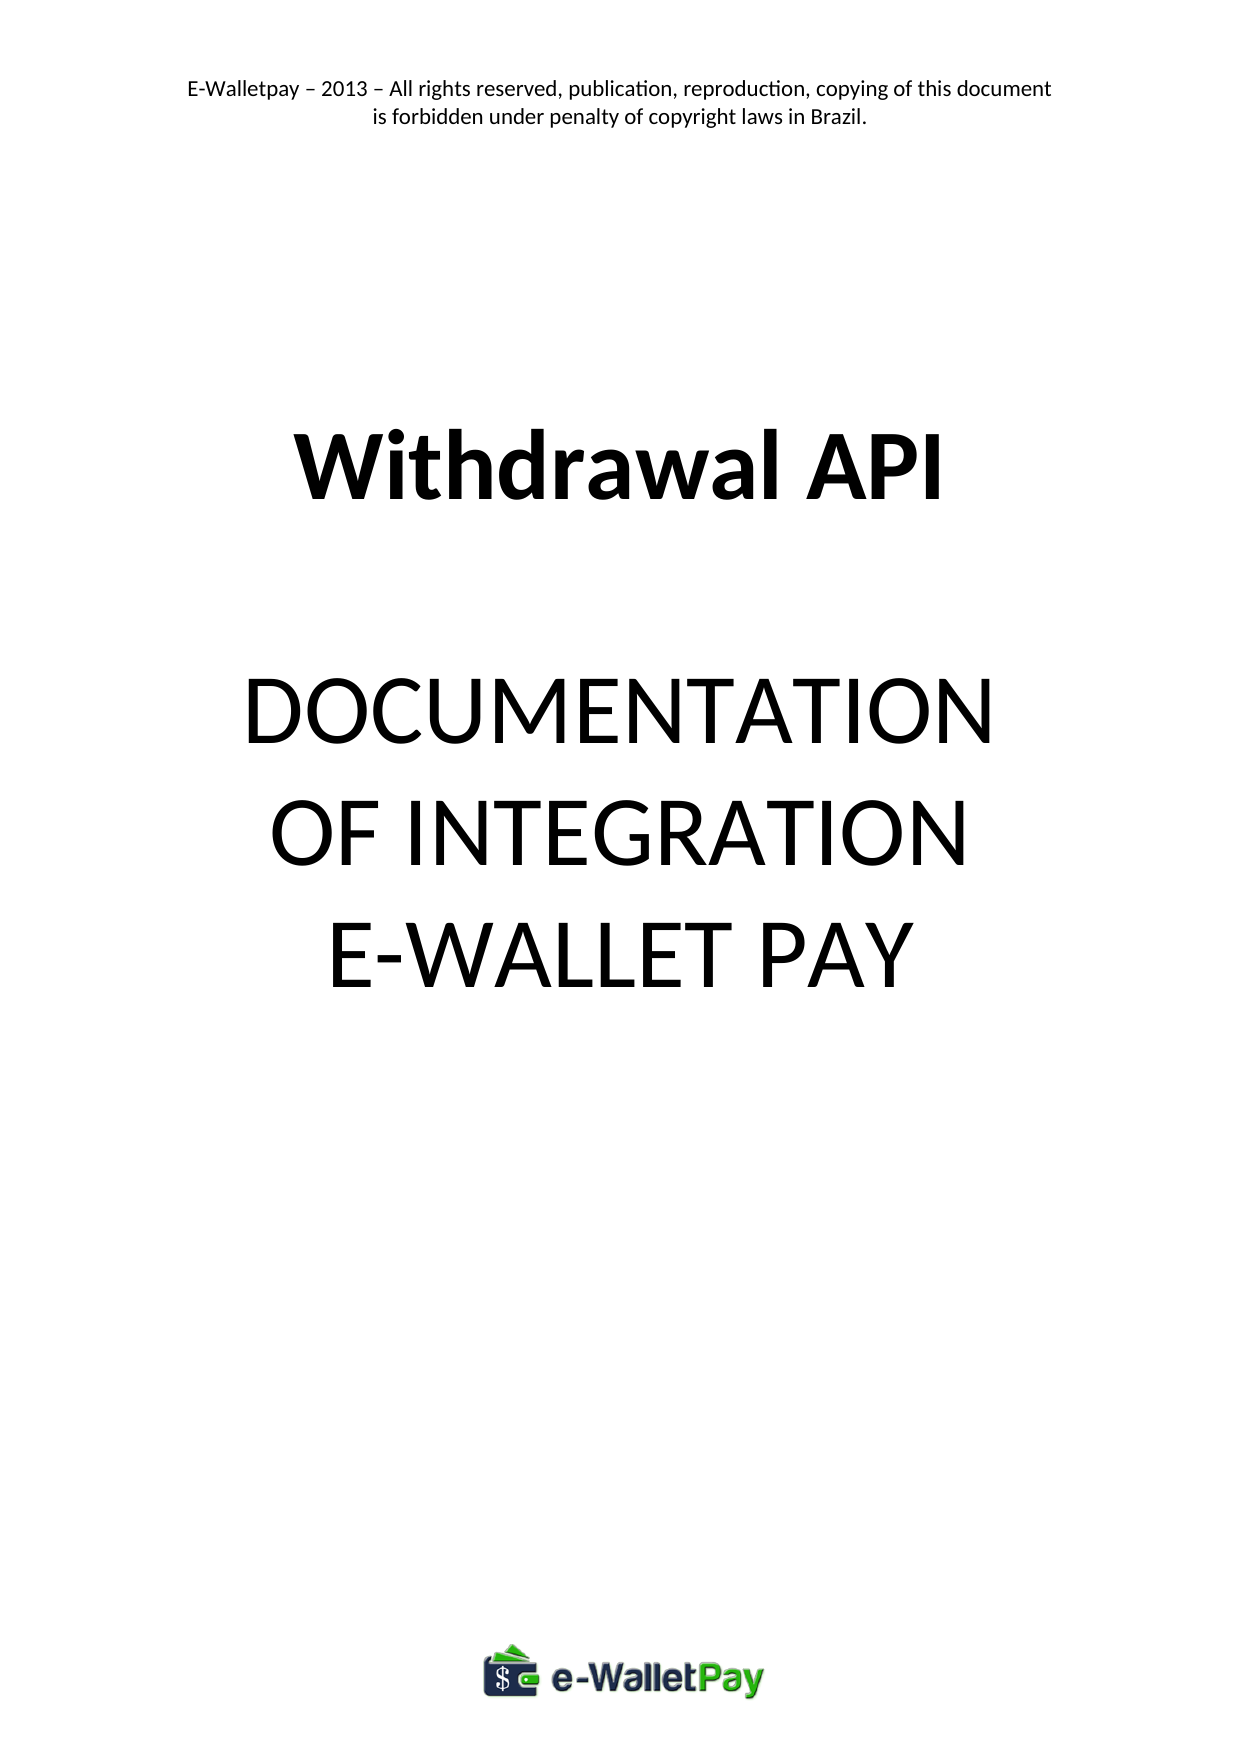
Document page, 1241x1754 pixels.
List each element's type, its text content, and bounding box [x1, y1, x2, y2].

picture [475, 1644, 766, 1709]
text DOCUMENTATION OF INTEGRATION [177, 646, 1063, 890]
text Withdrawal API [177, 402, 1063, 524]
text E-WALLET PAY [177, 890, 1063, 1012]
